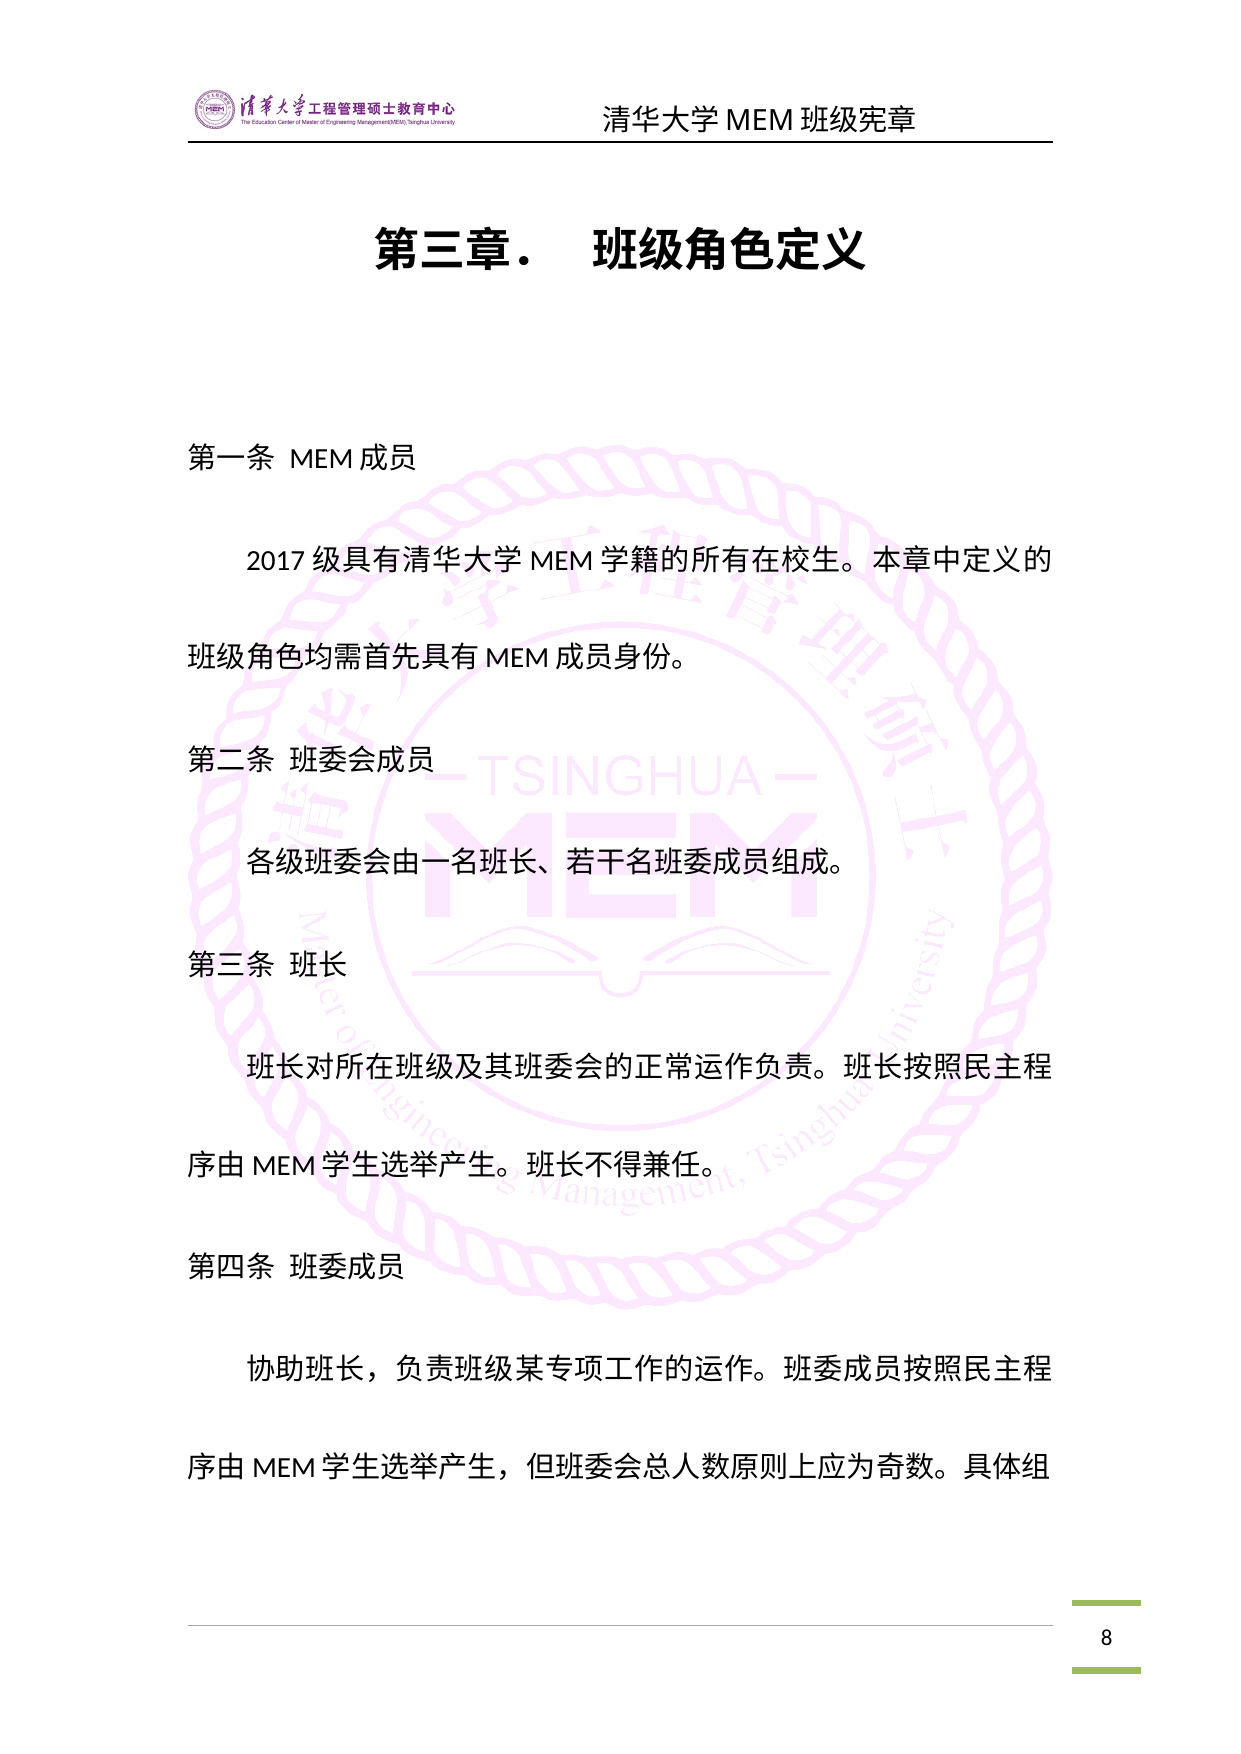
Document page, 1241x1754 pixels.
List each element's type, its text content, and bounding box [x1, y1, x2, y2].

text 2017级具有清华大学MEM学籍的所有在校生。本章中定义的班级角色均需首先具有MEM成员身份。 [187, 525, 1053, 688]
text 协助班长，负责班级某专项工作的运作。班委成员按照民主程序由MEM学生选举产生，但班委会总人数原则上应为奇数。具体组成及其分工由班长与班委会讨论确定并向所在班级报告。小班级还应向上一级班委报告。 [187, 1334, 1053, 1497]
list 班长 [187, 930, 1053, 995]
list 班委会成员 [187, 725, 1053, 790]
picture [187, 88, 459, 131]
subtitle 班级角色定义 [187, 197, 1053, 295]
list 班委成员 [187, 1232, 1053, 1297]
text 各级班委会由一名班长、若干名班委成员组成。 [187, 827, 1053, 892]
text 班长对所在班级及其班委会的正常运作负责。班长按照民主程序由MEM学生选举产生。班长不得兼任。 [187, 1032, 1053, 1195]
list MEM成员 [187, 423, 1053, 488]
